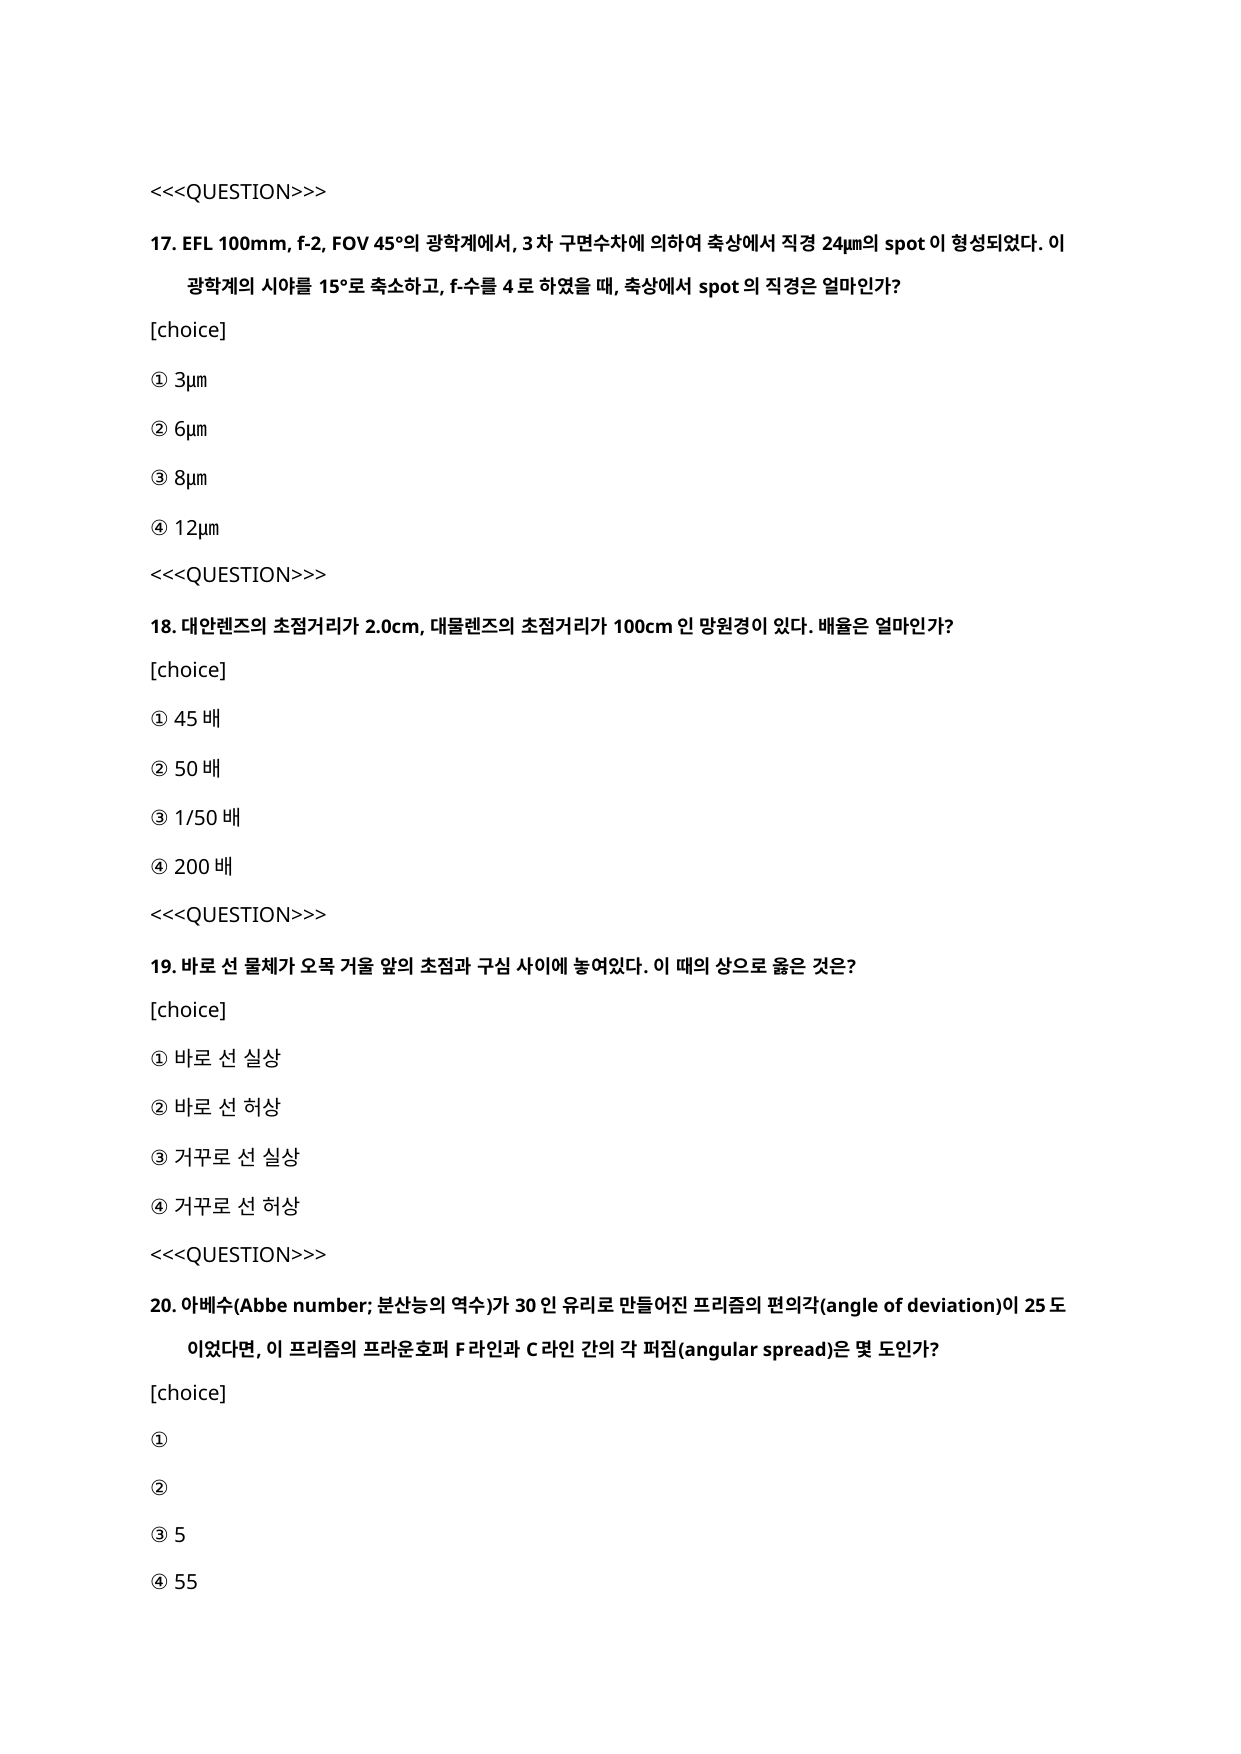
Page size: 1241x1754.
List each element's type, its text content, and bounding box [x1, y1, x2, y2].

text ③ 1/50배 [150, 801, 1090, 832]
text [choice] [150, 1378, 1090, 1406]
text ④ 거꾸로 선 허상 [150, 1190, 1090, 1221]
text ④ 200배 [150, 851, 1090, 881]
text [choice] [150, 316, 1090, 344]
text ① 45배 [150, 702, 1090, 733]
text ③ 8㎛ [150, 462, 1090, 492]
text ① [150, 1425, 1090, 1454]
text <<<QUESTION>>> [150, 177, 1090, 206]
text ② 바로 선 허상 [150, 1092, 1090, 1122]
text 17. EFL 100mm, f-2, FOV 45°의 광학계에서, 3차 구면수차에 의하여 축상에서 직경 24㎛의 spot이 형성되었다. 이 광학계의 시야를 15°로 축소하고, f-수를 4로 하였을 때, 축상에서 spot의 직경은 얼마인가? [150, 229, 1090, 299]
text <<<QUESTION>>> [150, 560, 1090, 589]
text ④ 12㎛ [150, 511, 1090, 541]
text [choice] [150, 655, 1090, 684]
text <<<QUESTION>>> [150, 1240, 1090, 1268]
text ② [150, 1473, 1090, 1501]
text 18. 대안렌즈의 초점거리가 2.0cm, 대물렌즈의 초점거리가 100cm인 망원경이 있다. 배율은 얼마인가? [150, 612, 1090, 639]
text ② 50배 [150, 752, 1090, 782]
text ③ 5 [150, 1520, 1090, 1548]
text ④ 55 [150, 1567, 1090, 1596]
text <<<QUESTION>>> [150, 900, 1090, 928]
text ② 6㎛ [150, 412, 1090, 442]
text ① 3㎛ [150, 363, 1090, 393]
text ① 바로 선 실상 [150, 1042, 1090, 1072]
text [choice] [150, 995, 1090, 1023]
text ③ 거꾸로 선 실상 [150, 1141, 1090, 1171]
text 19. 바로 선 물체가 오목 거울 앞의 초점과 구심 사이에 놓여있다. 이 때의 상으로 옳은 것은? [150, 951, 1090, 979]
text 20. 아베수(Abbe number; 분산능의 역수)가 30인 유리로 만들어진 프리즘의 편의각(angle of deviation)이 25도 이었다면, 이 프리즘의 프라운호퍼 F라인과 C라인 간의 각 퍼짐(angular spread)은 몇 도인가? [150, 1291, 1090, 1362]
